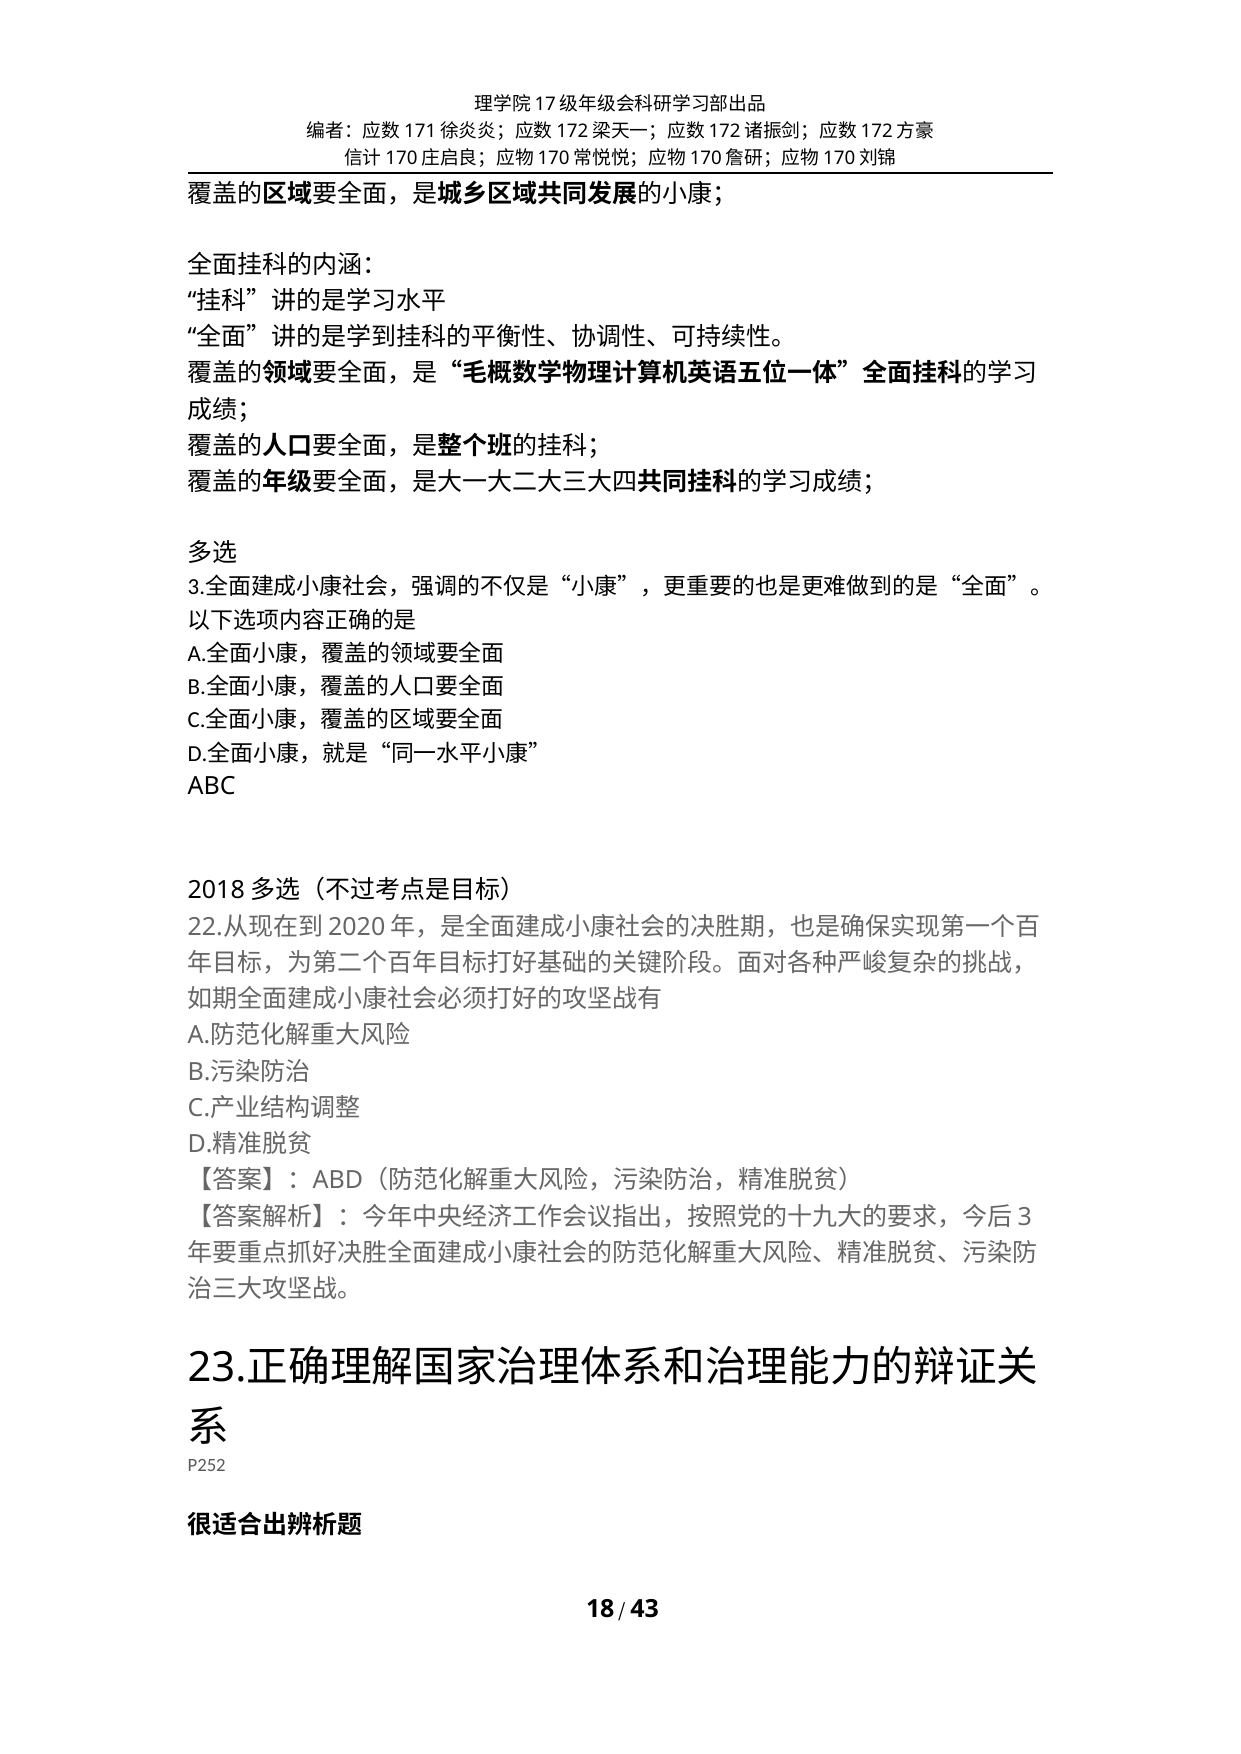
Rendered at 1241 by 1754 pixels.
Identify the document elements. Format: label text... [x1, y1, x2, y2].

text 很适合出辨析题 [187, 1504, 1053, 1541]
text 全面挂科的内涵： [187, 244, 1053, 280]
text D.全面小康，就是“同一水平小康” [187, 734, 1053, 768]
text 23.正确理解国家治理体系和治理能力的辩证关系 [187, 1333, 1053, 1454]
text A.防范化解重大风险 [187, 1015, 1053, 1051]
text 3.全面建成小康社会，强调的不仅是“小康”，更重要的也是更难做到的是“全面”。以下选项内容正确的是 [187, 568, 1053, 635]
text “全面”讲的是学到挂科的平衡性、协调性、可持续性。 [187, 317, 1053, 353]
text C.全面小康，覆盖的区域要全面 [187, 701, 1053, 734]
text 覆盖的人口要全面，是整个班的挂科； [187, 425, 1053, 462]
text 【答案】：ABD（防范化解重大风险，污染防治，精准脱贫） [187, 1160, 1053, 1196]
text ABC [187, 768, 1053, 802]
text A.全面小康，覆盖的领域要全面 [187, 635, 1053, 668]
text C.产业结构调整 [187, 1087, 1053, 1123]
text 覆盖的年级要全面，是大一大二大三大四共同挂科的学习成绩； [187, 462, 1053, 498]
text P252 [187, 1454, 1053, 1477]
text 覆盖的区域要全面，是城乡区域共同发展的小康； [187, 174, 1053, 210]
text 2018多选（不过考点是目标） [187, 870, 1053, 906]
text D.精准脱贫 [187, 1123, 1053, 1160]
text 多选 [187, 532, 1053, 568]
text 22.从现在到2020年，是全面建成小康社会的决胜期，也是确保实现第一个百年目标，为第二个百年目标打好基础的关键阶段。面对各种严峻复杂的挑战，如期全面建成小康社会必须打好的攻坚战有 [187, 906, 1053, 1015]
text 【答案解析】：今年中央经济工作会议指出，按照党的十九大的要求，今后3年要重点抓好决胜全面建成小康社会的防范化解重大风险、精准脱贫、污染防治三大攻坚战。 [187, 1196, 1053, 1305]
text B.污染防治 [187, 1051, 1053, 1087]
text B.全面小康，覆盖的人口要全面 [187, 668, 1053, 701]
text “挂科”讲的是学习水平 [187, 280, 1053, 317]
text 覆盖的领域要全面，是“毛概数学物理计算机英语五位一体”全面挂科的学习成绩； [187, 353, 1053, 425]
